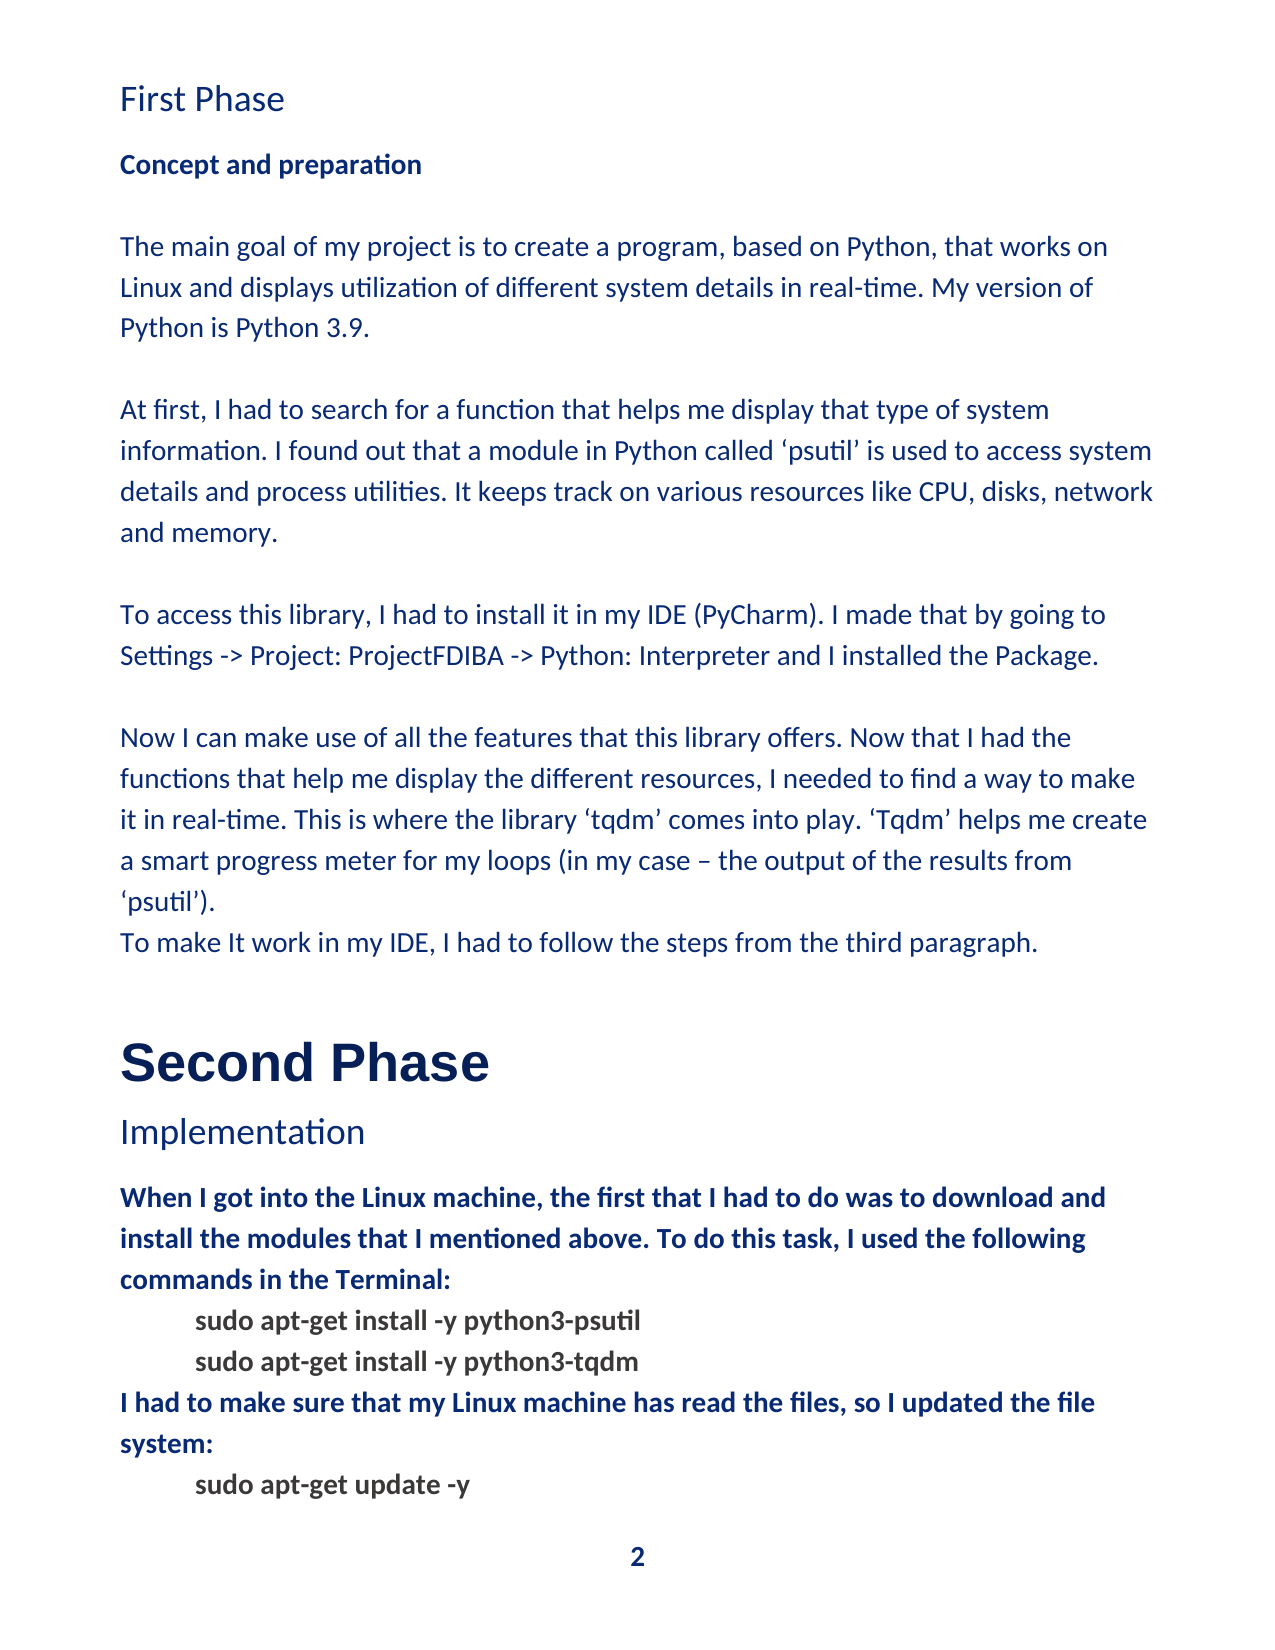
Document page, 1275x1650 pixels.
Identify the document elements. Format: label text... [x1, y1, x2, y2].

text sudo apt-get install -y python3-psutil sudo apt-get install -y python3-tqdm [195, 1302, 1155, 1378]
text At first, I had to search for a function that helps me display that type of system information. I found out that a module in Python called ‘psutil’ is used to access system details and process utilities. It keeps track on various resources like CPU, disks, network and memory. [120, 391, 1155, 550]
text The main goal of my project is to create a program, based on Python, that works on Linux and displays utilization of different system details in real-time. My version of Python is Python 3.9. [120, 228, 1155, 345]
subtitle Second Phase [120, 1031, 1155, 1093]
text sudo apt-get update -y [120, 1466, 1155, 1501]
text To make It work in my IDE, I had to follow the steps from the third paragraph. [120, 924, 1155, 959]
text To access this library, I had to install it in my IDE (PyCharm). I made that by going to Settings -> Project: ProjectFDIBA -> Python: Interpreter and I installed the Package. [120, 555, 1155, 673]
text When I got into the Linux machine, the first that I had to do was to download and install the modules that I mentioned above. To do this task, I used the following commands in the Terminal: [120, 1179, 1155, 1297]
text Now I can make use of all the features that this library offers. Now that I had the functions that help me display the different resources, I needed to find a way to make it in real-time. This is where the library ‘tqdm’ comes into play. ‘Tqdm’ helps me create a smart progress meter for my loops (in my case – the output of the results from ‘psutil’). [120, 719, 1155, 918]
subtitle Implementation [120, 1108, 1155, 1154]
text I had to make sure that my Linux machine has read the files, so I updated the file system: [120, 1384, 1155, 1460]
